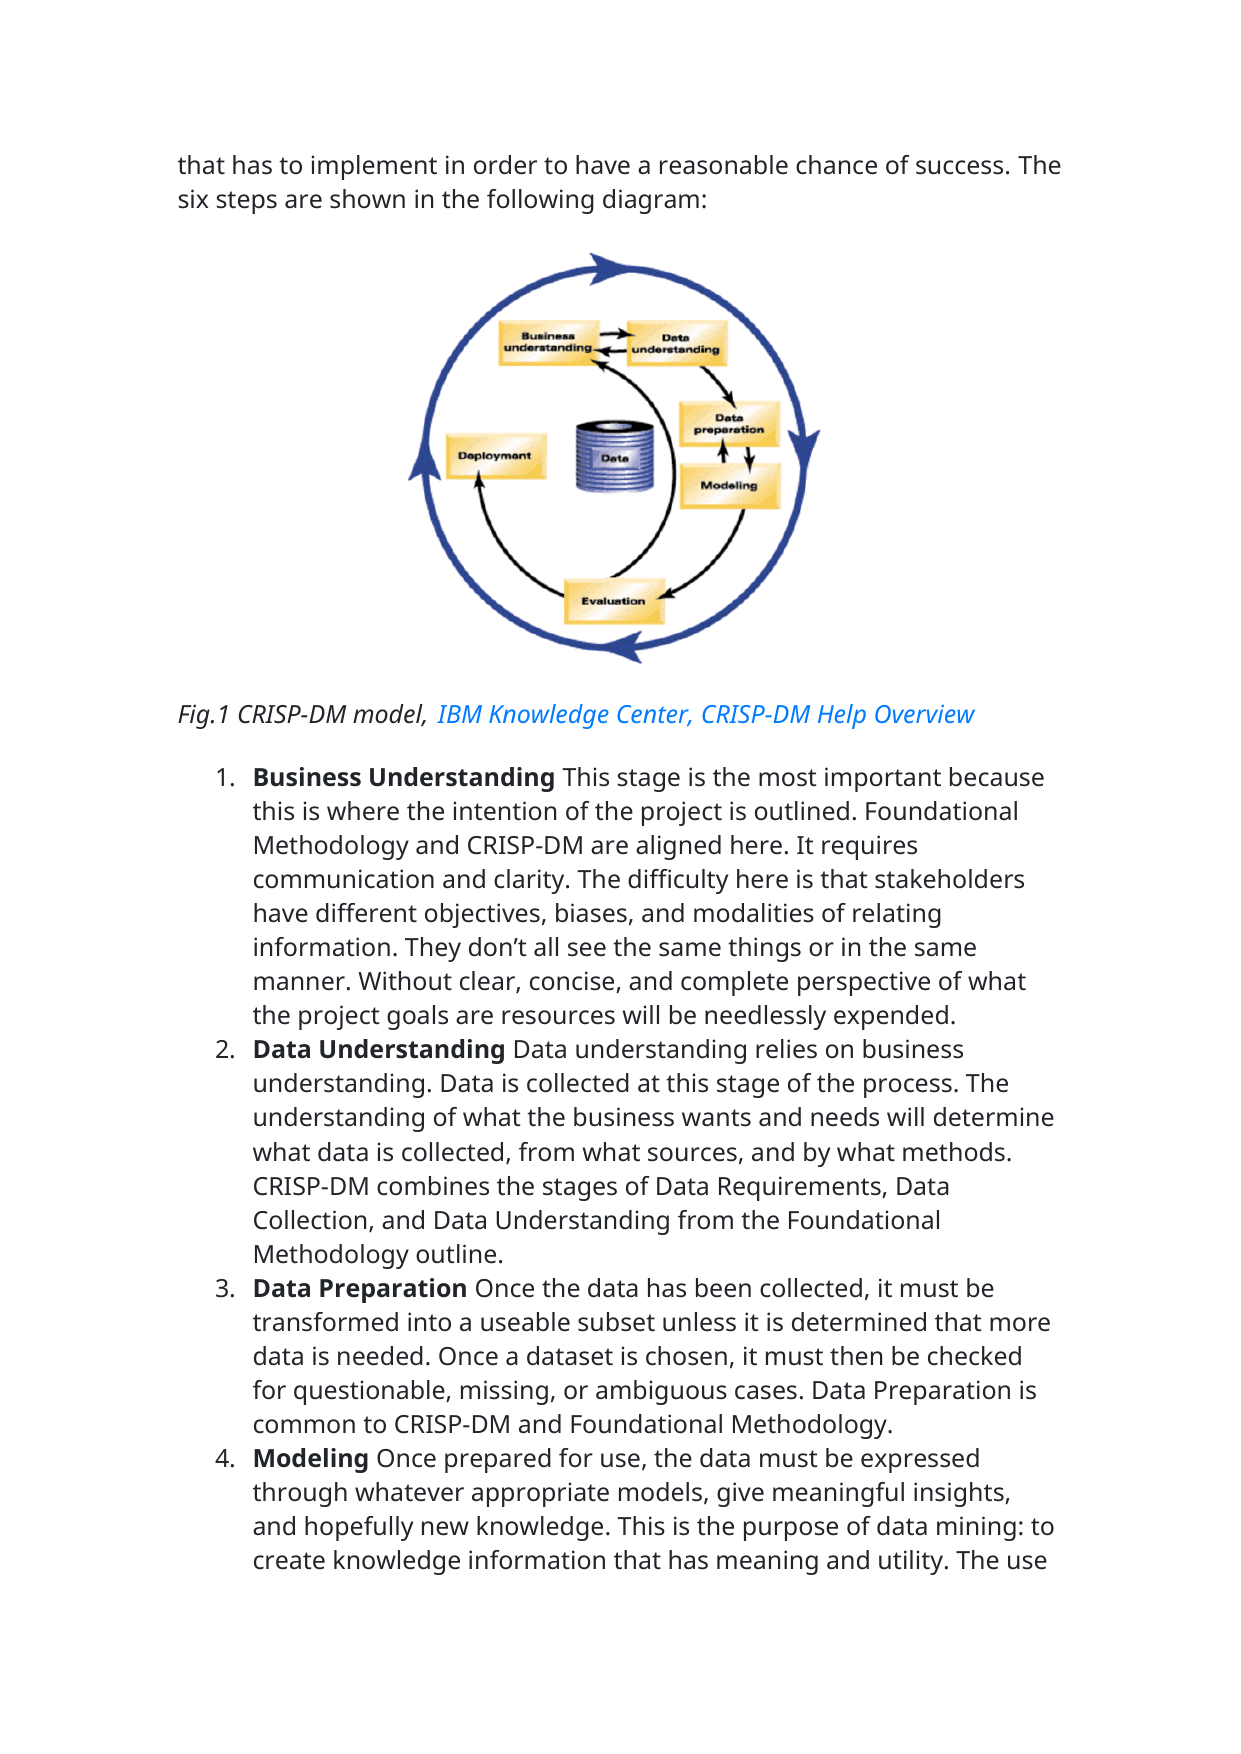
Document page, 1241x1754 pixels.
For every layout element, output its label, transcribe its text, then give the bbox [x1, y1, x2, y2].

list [215, 1441, 1063, 1577]
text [177, 148, 1063, 216]
list Data Preparation Once the data has been collected, it must be transformed into a useable subset unless it is determined that more data is needed. Once a dataset is chosen, it must then be checked for questionable, missing, or ambiguous cases. Data Preparation is common to CRISP-DM and Foundational Methodology. [215, 1270, 1063, 1441]
list Business Understanding This stage is the most important because this is where the intention of the project is outlined. Foundational Methodology and CRISP-DM are aligned here. It requires communication and clarity. The difficulty here is that stakeholders have different objectives, biases, and modalities of relating information. They don’t all see the same things or in the same manner. Without clear, concise, and complete perspective of what the project goals are resources will be needlessly expended. [215, 759, 1063, 1032]
picture [177, 245, 1063, 667]
list Data Understanding Data understanding relies on business understanding. Data is collected at this stage of the process. The understanding of what the business wants and needs will determine what data is collected, from what sources, and by what methods. CRISP-DM combines the stages of Data Requirements, Data Collection, and Data Understanding from the Foundational Methodology outline. [215, 1032, 1063, 1270]
text Fig.1 CRISP-DM model, IBM Knowledge Center, CRISP-DM Help Overview [177, 696, 1063, 730]
